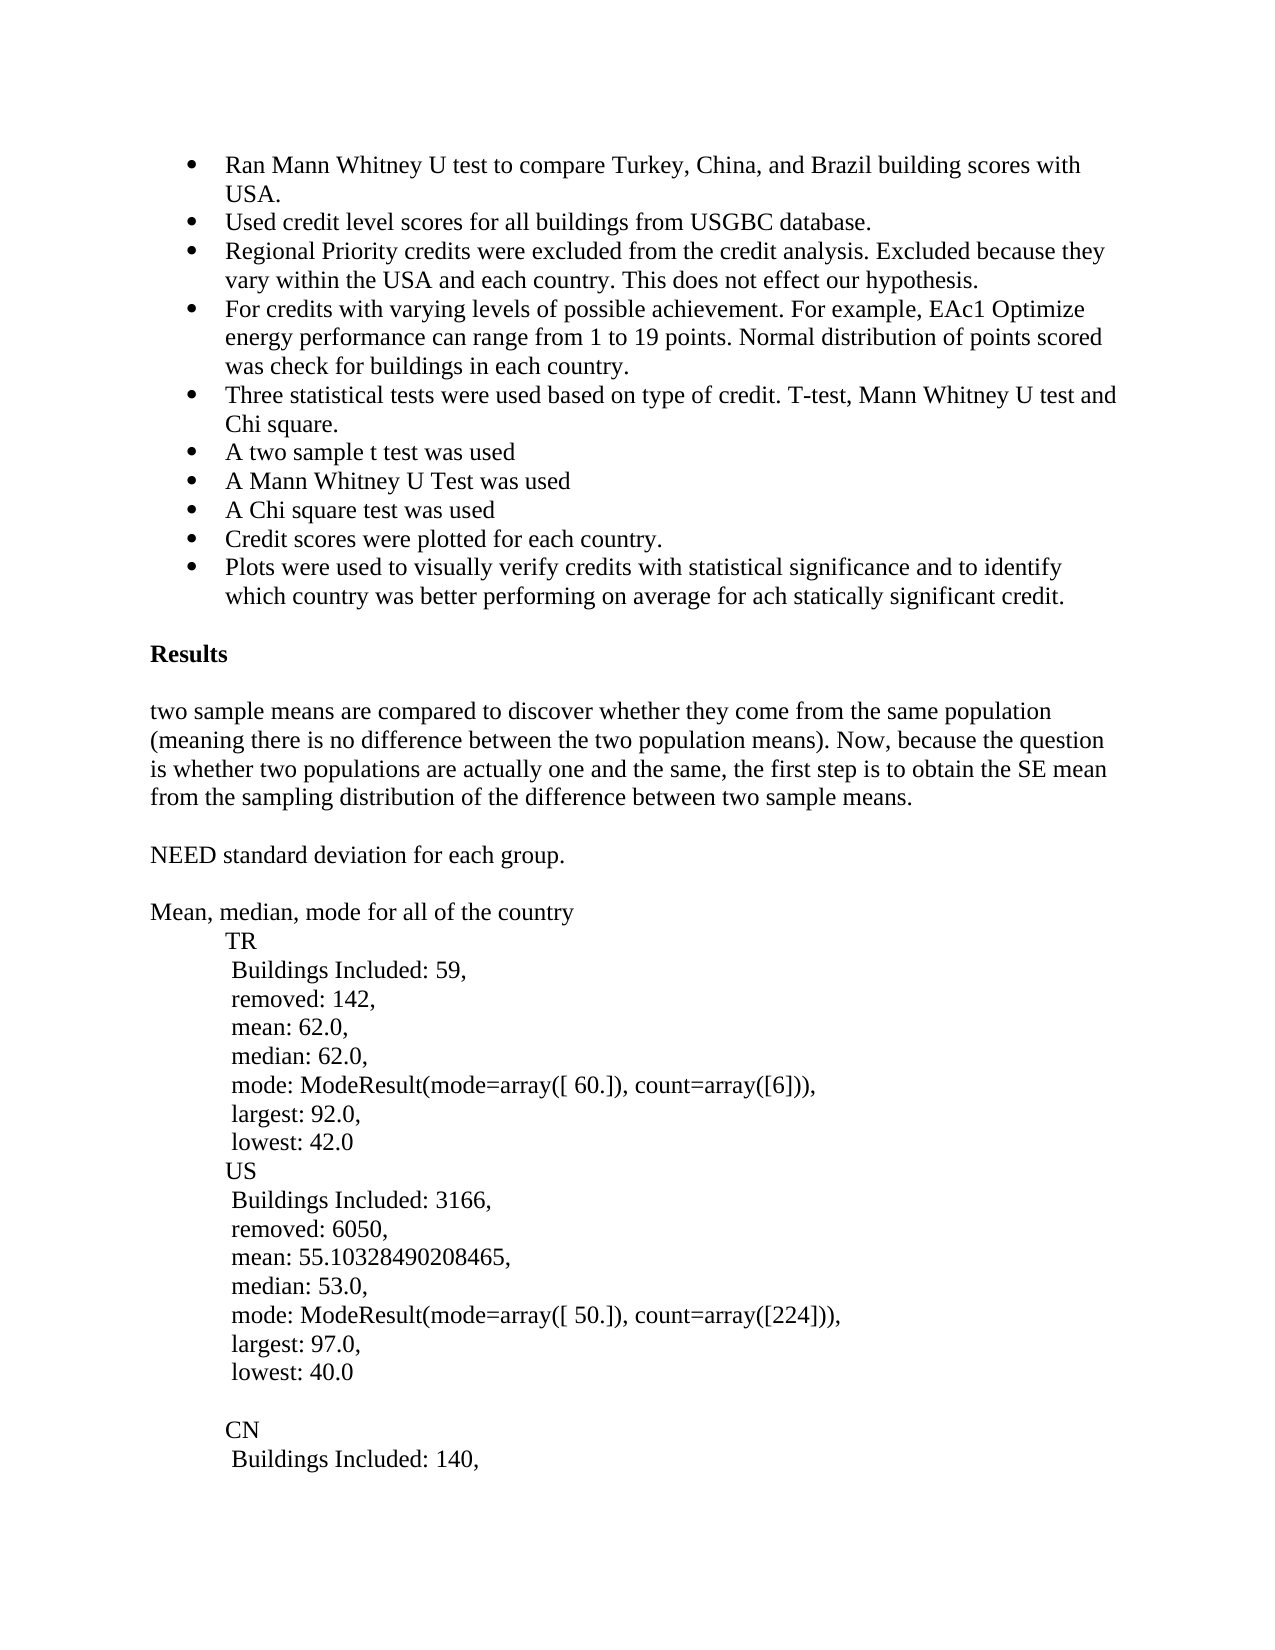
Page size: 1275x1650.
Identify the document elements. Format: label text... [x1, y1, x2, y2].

text TR [225, 926, 1125, 955]
text lowest: 40.0 [225, 1357, 1125, 1386]
list Used credit level scores for all buildings from USGBC database. [187, 207, 1125, 236]
text removed: 6050, [225, 1214, 1125, 1242]
list A Mann Whitney U Test was used [187, 466, 1125, 495]
list Three statistical tests were used based on type of credit. T-test, Mann Whitney U test and Chi square. [187, 380, 1125, 437]
list Credit scores were plotted for each country. [187, 524, 1125, 552]
text lowest: 42.0 [225, 1127, 1125, 1156]
list A two sample t test was used [187, 437, 1125, 466]
text Buildings Included: 59, [225, 955, 1125, 984]
text US [225, 1156, 1125, 1185]
text CN [225, 1415, 1125, 1444]
text NEED standard deviation for each group. [150, 840, 1125, 869]
list For credits with varying levels of possible achievement. For example, EAc1 Optimize energy performance can range from 1 to 19 points. Normal distribution of points scored was check for buildings in each country. [187, 294, 1125, 380]
list Plots were used to visually verify credits with statistical significance and to identify which country was better performing on average for ach statically significant credit. [187, 552, 1125, 610]
text mean: 55.10328490208465, [225, 1242, 1125, 1271]
text removed: 142, [225, 984, 1125, 1012]
text Buildings Included: 140, [225, 1444, 1125, 1472]
text mode: ModeResult(mode=array([ 50.]), count=array([224])), [225, 1300, 1125, 1329]
text Results [150, 639, 1125, 667]
text mean: 62.0, [225, 1012, 1125, 1041]
text largest: 92.0, [225, 1099, 1125, 1127]
list Regional Priority credits were excluded from the credit analysis. Excluded because they vary within the USA and each country. This does not effect our hypothesis. [187, 236, 1125, 294]
text mode: ModeResult(mode=array([ 60.]), count=array([6])), [225, 1070, 1125, 1099]
text two sample means are compared to discover whether they come from the same population (meaning there is no difference between the two population means). Now, because the question is whether two populations are actually one and the same, the first step is to obtain the SE mean from the sampling distribution of the difference between two sample means. [150, 696, 1125, 811]
list A Chi square test was used [187, 495, 1125, 524]
list Ran Mann Whitney U test to compare Turkey, China, and Brazil building scores with USA. [187, 150, 1125, 207]
text median: 62.0, [225, 1041, 1125, 1070]
text Mean, median, mode for all of the country [150, 897, 1125, 926]
text largest: 97.0, [225, 1329, 1125, 1357]
text median: 53.0, [225, 1271, 1125, 1300]
text Buildings Included: 3166, [225, 1185, 1125, 1214]
